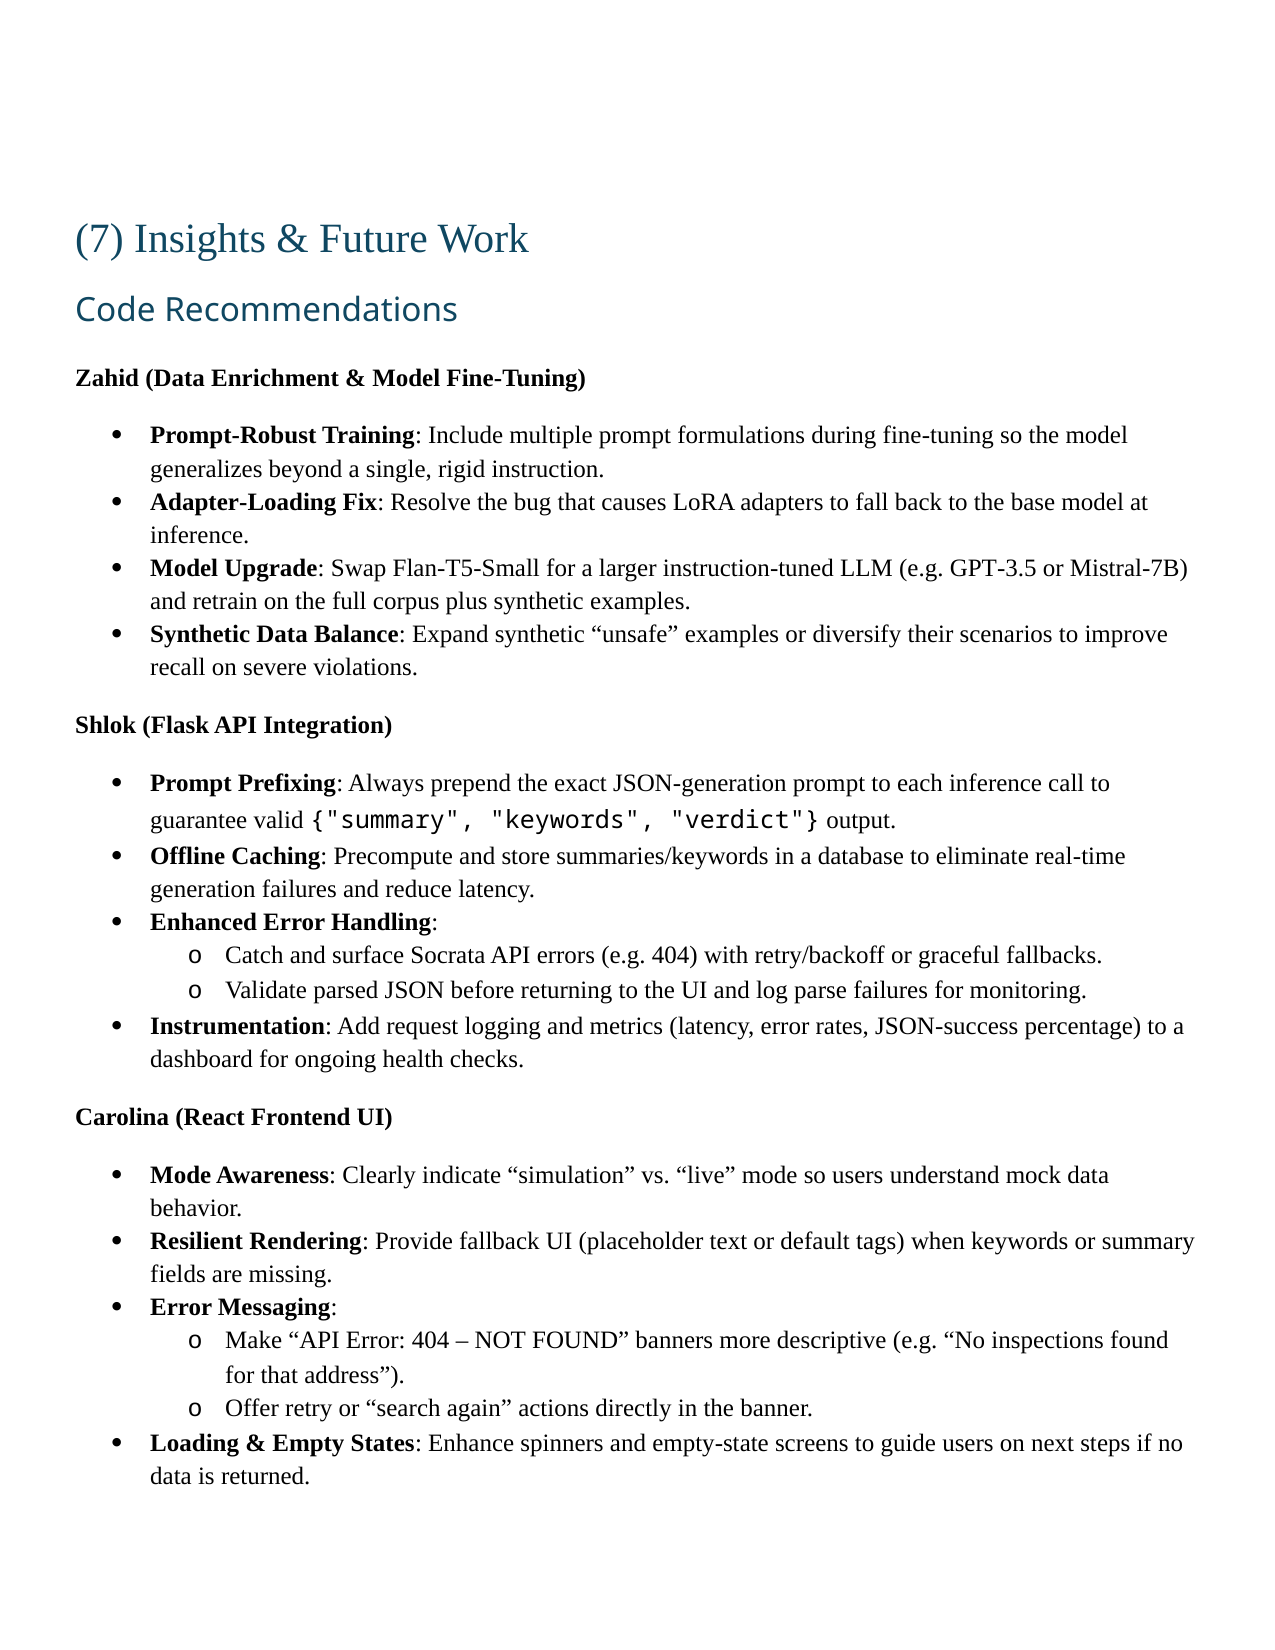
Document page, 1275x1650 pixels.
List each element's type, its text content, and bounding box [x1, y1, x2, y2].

list Mode Awareness: Clearly indicate “simulation” vs. “live” mode so users understand mock data behavior. [112, 1160, 1200, 1222]
list Model Upgrade: Swap Flan‑T5‑Small for a larger instruction‑tuned LLM (e.g. GPT‑3.5 or Mistral‑7B) and retrain on the full corpus plus synthetic examples. [112, 553, 1200, 614]
list Make “API Error: 404 – NOT FOUND” banners more descriptive (e.g. “No inspections found for that address”). [187, 1325, 1200, 1389]
list Adapter‑Loading Fix: Resolve the bug that causes LoRA adapters to fall back to the base model at inference. [112, 487, 1200, 548]
list Prompt Prefixing: Always prepend the exact JSON‑generation prompt to each inference call to guarantee valid {"summary", "keywords", "verdict"} output. [112, 768, 1200, 836]
subtitle Code Recommendations [75, 285, 1200, 331]
list Error Messaging: [112, 1292, 1200, 1321]
list Synthetic Data Balance: Expand synthetic “unsafe” examples or diversify their scenarios to improve recall on severe violations. [112, 619, 1200, 681]
list Offline Caching: Precompute and store summaries/keywords in a database to eliminate real‑time generation failures and reduce latency. [112, 841, 1200, 903]
list Offer retry or “search again” actions directly in the banner. [187, 1393, 1200, 1424]
text Shlok (Flask API Integration) [75, 710, 1200, 738]
list Validate parsed JSON before returning to the UI and log parse failures for monitoring. [187, 975, 1200, 1006]
list Resilient Rendering: Provide fallback UI (placeholder text or default tags) when keywords or summary fields are missing. [112, 1226, 1200, 1288]
subtitle (7) Insights & Future Work [75, 214, 1200, 262]
text Carolina (React Frontend UI) [75, 1102, 1200, 1131]
list Instrumentation: Add request logging and metrics (latency, error rates, JSON‑success percentage) to a dashboard for ongoing health checks. [112, 1011, 1200, 1072]
list Catch and surface Socrata API errors (e.g. 404) with retry/backoff or graceful fallbacks. [187, 940, 1200, 971]
text Zahid (Data Enrichment & Model Fine‑Tuning) [75, 363, 1200, 391]
list Enhanced Error Handling: [112, 907, 1200, 936]
list Loading & Empty States: Enhance spinners and empty‑state screens to guide users on next steps if no data is returned. [112, 1428, 1200, 1490]
list Prompt‑Robust Training: Include multiple prompt formulations during fine‑tuning so the model generalizes beyond a single, rigid instruction. [112, 421, 1200, 482]
